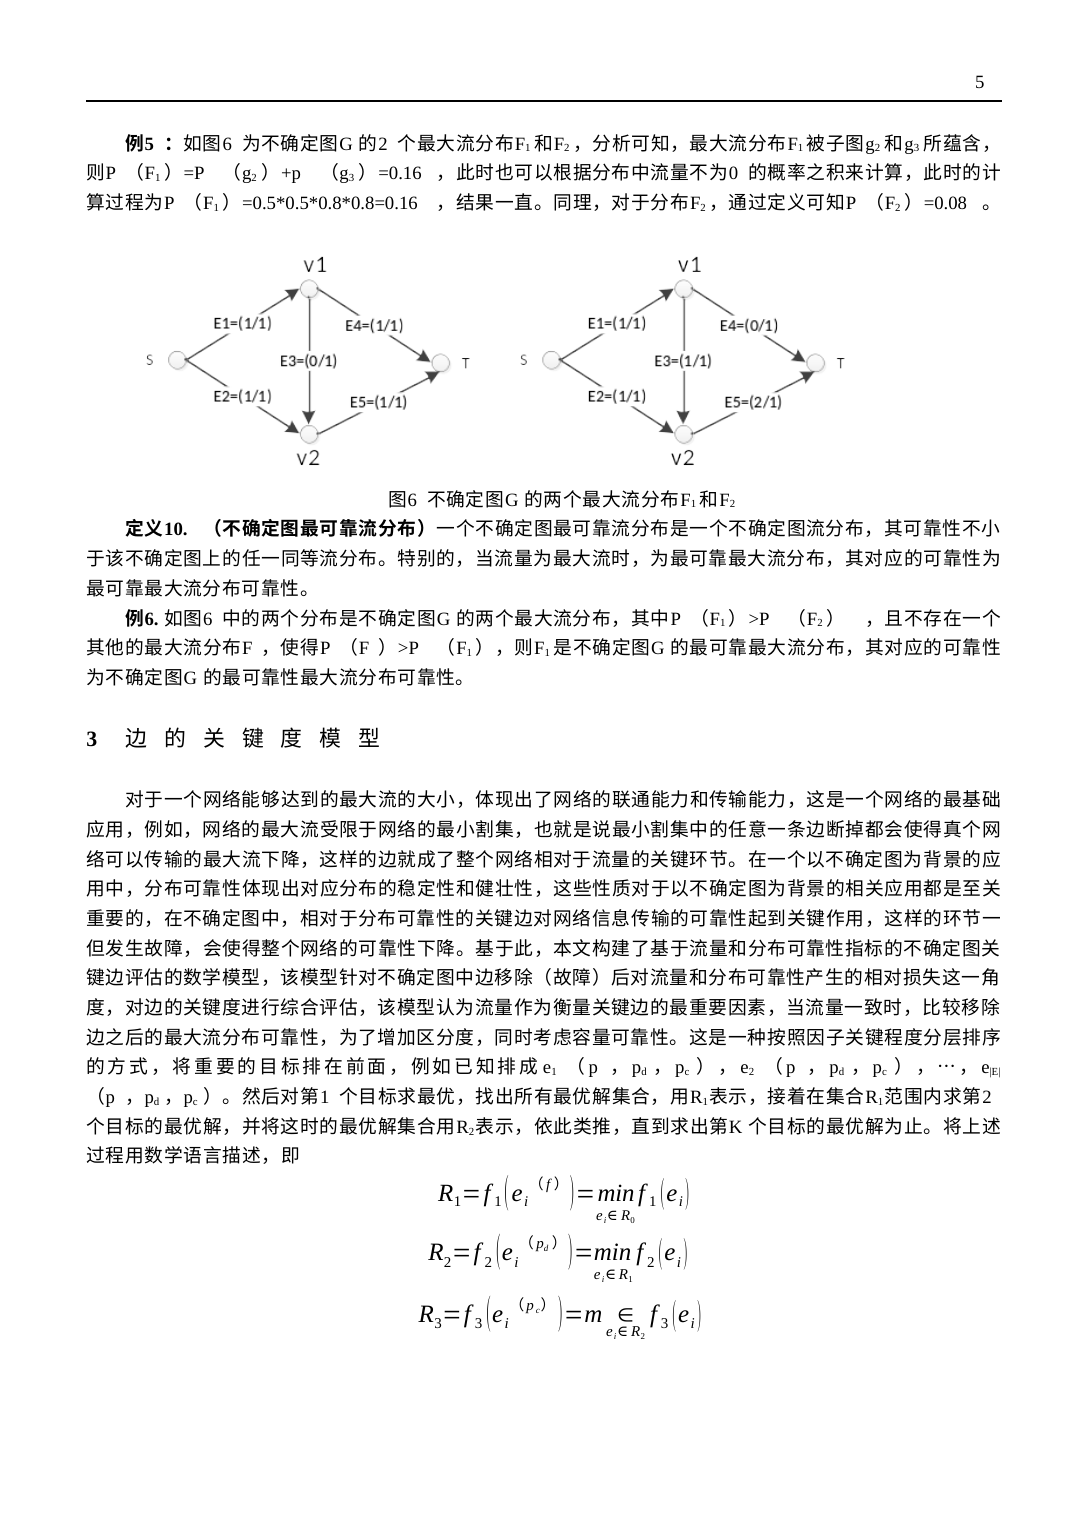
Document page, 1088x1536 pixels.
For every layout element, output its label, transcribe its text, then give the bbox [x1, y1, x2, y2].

subtitle 边的关键度模型 [86, 708, 1001, 767]
text 例5：如图6为不确定图G的2个最大流分布F1和F2，分析可知，最大流分布F1被子图g2和g3所蕴含，则P（F1）=P（g2）+p（g3）=0.16，此时也可以根据分布中流量不为0的概率之积来计算，此时的计算过程为P（F1）=0.5*0.5*0.8*0.8=0.16，结果一直。同理，对于分布F2，通过定义可知P（F2）=0.08。 [86, 127, 1001, 216]
text 定义10. （不确定图最可靠流分布）一个不确定图最可靠流分布是一个不确定图流分布，其可靠性不小于该不确定图上的任一同等流分布。特别的，当流量为最大流时，为最可靠最大流分布，其对应的可靠性为最可靠最大流分布可靠性。 [86, 513, 1001, 602]
text 对于一个网络能够达到的最大流的大小，体现出了网络的联通能力和传输能力，这是一个网络的最基础应用，例如，网络的最大流受限于网络的最小割集，也就是说最小割集中的任意一条边断掉都会使得真个网络可以传输的最大流下降，这样的边就成了整个网络相对于流量的关键环节。在一个以不确定图为背景的应用中，分布可靠性体现出对应分布的稳定性和健壮性，这些性质对于以不确定图为背景的相关应用都是至关重要的，在不确定图中，相对于分布可靠性的关键边对网络信息传输的可靠性起到关键作用，这样的环节一但发生故障，会使得整个网络的可靠性下降。基于此，本文构建了基于流量和分布可靠性指标的不确定图关键边评估的数学模型，该模型针对不确定图中边移除（故障）后对流量和分布可靠性产生的相对损失这一角度，对边的关键度进行综合评估，该模型认为流量作为衡量关键边的最重要因素，当流量一致时，比较移除边之后的最大流分布可靠性，为了增加区分度，同时考虑容量可靠性。这是一种按照因子关键程度分层排序的方式，将重要的目标排在前面，例如已知排成e1 （p，pd，pc），e2 （p，pd，pc），…，e|E| （p，pd，pc）。然后对第1个目标求最优，找出所有最优解集合，用R1表示，接着在集合R1范围内求第2个目标的最优解，并将这时的最优解集合用R2表示，依此类推，直到求出第K个目标的最优解为止。将上述过程用数学语言描述，即 [86, 784, 1001, 1169]
text 例6. 如图6中的两个分布是不确定图G的两个最大流分布，其中P（F1）>P（F2） ，且不存在一个其他的最大流分布F，使得P（F）>P（F1），则F1是不确定图G的最可靠最大流分布，其对应的可靠性为不确定图G的最可靠性最大流分布可靠性。 [86, 602, 1001, 691]
text 图6 不确定图G的两个最大流分布F1和F2 [86, 483, 1001, 513]
